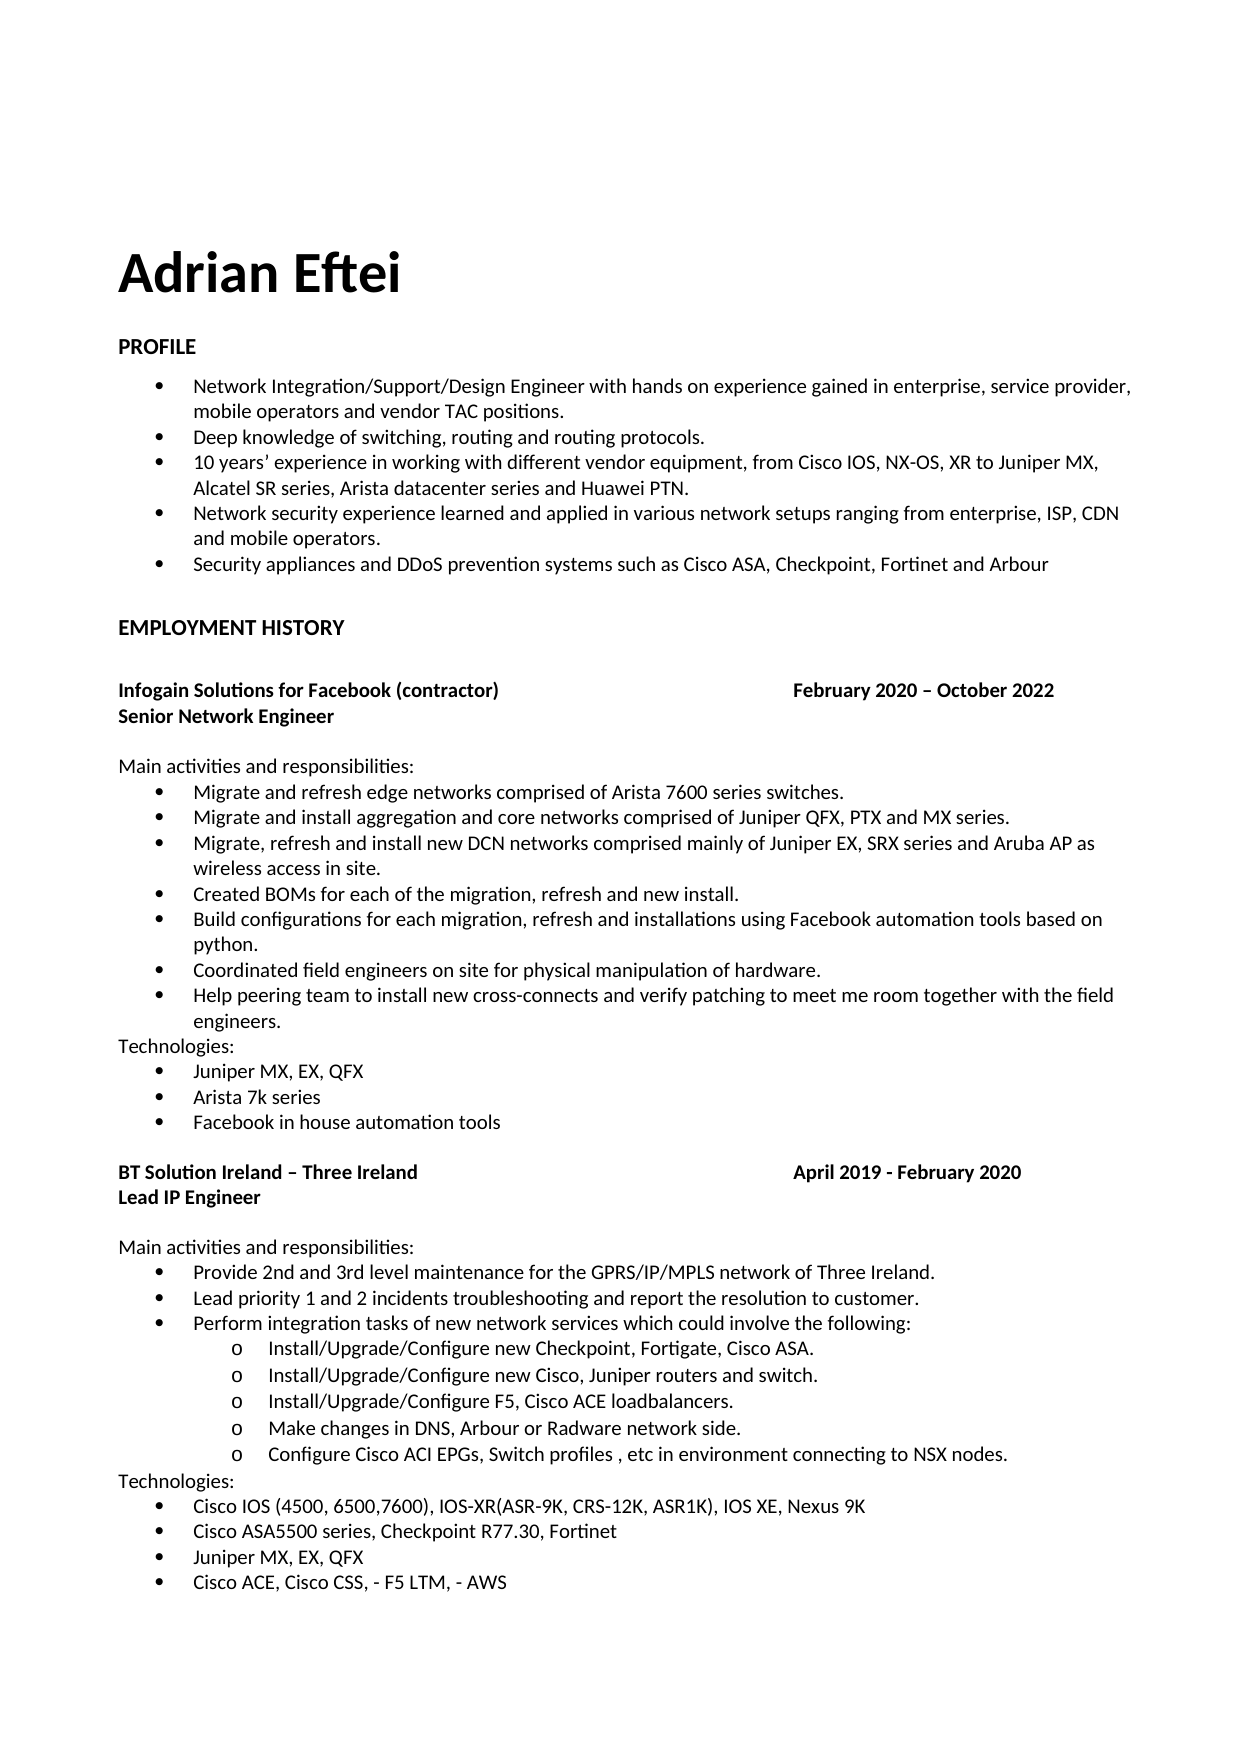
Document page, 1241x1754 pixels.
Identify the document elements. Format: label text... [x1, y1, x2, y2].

list Build configurations for each migration, refresh and installations using Facebook automation tools based on python. [156, 906, 1151, 957]
list 10 years’ experience in working with different vendor equipment, from Cisco IOS, NX-OS, XR to Juniper MX, Alcatel SR series, Arista datacenter series and Huawei PTN. [156, 449, 1151, 500]
list Facebook in house automation tools [156, 1109, 1151, 1135]
list Install/Upgrade/Configure F5, Cisco ACE loadbalancers. [231, 1388, 1151, 1415]
list Install/Upgrade/Configure new Checkpoint, Fortigate, Cisco ASA. [231, 1336, 1151, 1362]
list Provide 2nd and 3rd level maintenance for the GPRS/IP/MPLS network of Three Ireland. [156, 1259, 1151, 1285]
text Senior Network Engineer [118, 703, 1151, 728]
list Perform integration tasks of new network services which could involve the following: [156, 1310, 1151, 1336]
text Lead IP Engineer [118, 1184, 1151, 1210]
list Make changes in DNS, Arbour or Radware network side. [231, 1415, 1151, 1441]
text Technologies: [118, 1033, 1151, 1059]
list Cisco IOS (4500, 6500,7600), IOS-XR(ASR-9K, CRS-12K, ASR1K), IOS XE, Nexus 9K [156, 1493, 1151, 1519]
text BT Solution Ireland – Three Ireland April 2019 - February 2020 [118, 1159, 1151, 1184]
list Help peering team to install new cross-connects and verify patching to meet me room together with the field engineers. [156, 982, 1151, 1033]
list Lead priority 1 and 2 incidents troubleshooting and report the resolution to customer. [156, 1285, 1151, 1310]
list Migrate and install aggregation and core networks comprised of Juniper QFX, PTX and MX series. [156, 804, 1151, 830]
list Deep knowledge of switching, routing and routing protocols. [156, 424, 1151, 449]
list Migrate and refresh edge networks comprised of Arista 7600 series switches. [156, 779, 1151, 804]
list Network Integration/Support/Design Engineer with hands on experience gained in enterprise, service provider, mobile operators and vendor TAC positions. [156, 373, 1151, 424]
list Configure Cisco ACI EPGs, Switch profiles , etc in environment connecting to NSX nodes. [231, 1441, 1151, 1468]
text Infogain Solutions for Facebook (contractor) February 2020 – October 2022 [118, 677, 1151, 703]
list Install/Upgrade/Configure new Cisco, Juniper routers and switch. [231, 1362, 1151, 1388]
list Cisco ACE, Cisco CSS, - F5 LTM, - AWS [156, 1569, 1151, 1595]
subtitle PROFILE [118, 332, 1151, 361]
list Migrate, refresh and install new DCN networks comprised mainly of Juniper EX, SRX series and Aruba AP as wireless access in site. [156, 830, 1151, 881]
list Juniper MX, EX, QFX [156, 1059, 1151, 1084]
text Main activities and responsibilities: [118, 1234, 1151, 1259]
text Main activities and responsibilities: [118, 754, 1151, 779]
list Security appliances and DDoS prevention systems such as Cisco ASA, Checkpoint, Fortinet and Arbour [156, 551, 1151, 600]
subtitle Adrian Eftei [118, 236, 1151, 307]
subtitle EMPLOYMENT HISTORY [118, 613, 1151, 641]
list Created BOMs for each of the migration, refresh and new install. [156, 881, 1151, 906]
text Technologies: [118, 1468, 1151, 1493]
list Arista 7k series [156, 1084, 1151, 1109]
list Coordinated field engineers on site for physical manipulation of hardware. [156, 957, 1151, 982]
list Network security experience learned and applied in various network setups ranging from enterprise, ISP, CDN and mobile operators. [156, 500, 1151, 551]
list Cisco ASA5500 series, Checkpoint R77.30, Fortinet [156, 1519, 1151, 1544]
list Juniper MX, EX, QFX [156, 1544, 1151, 1569]
